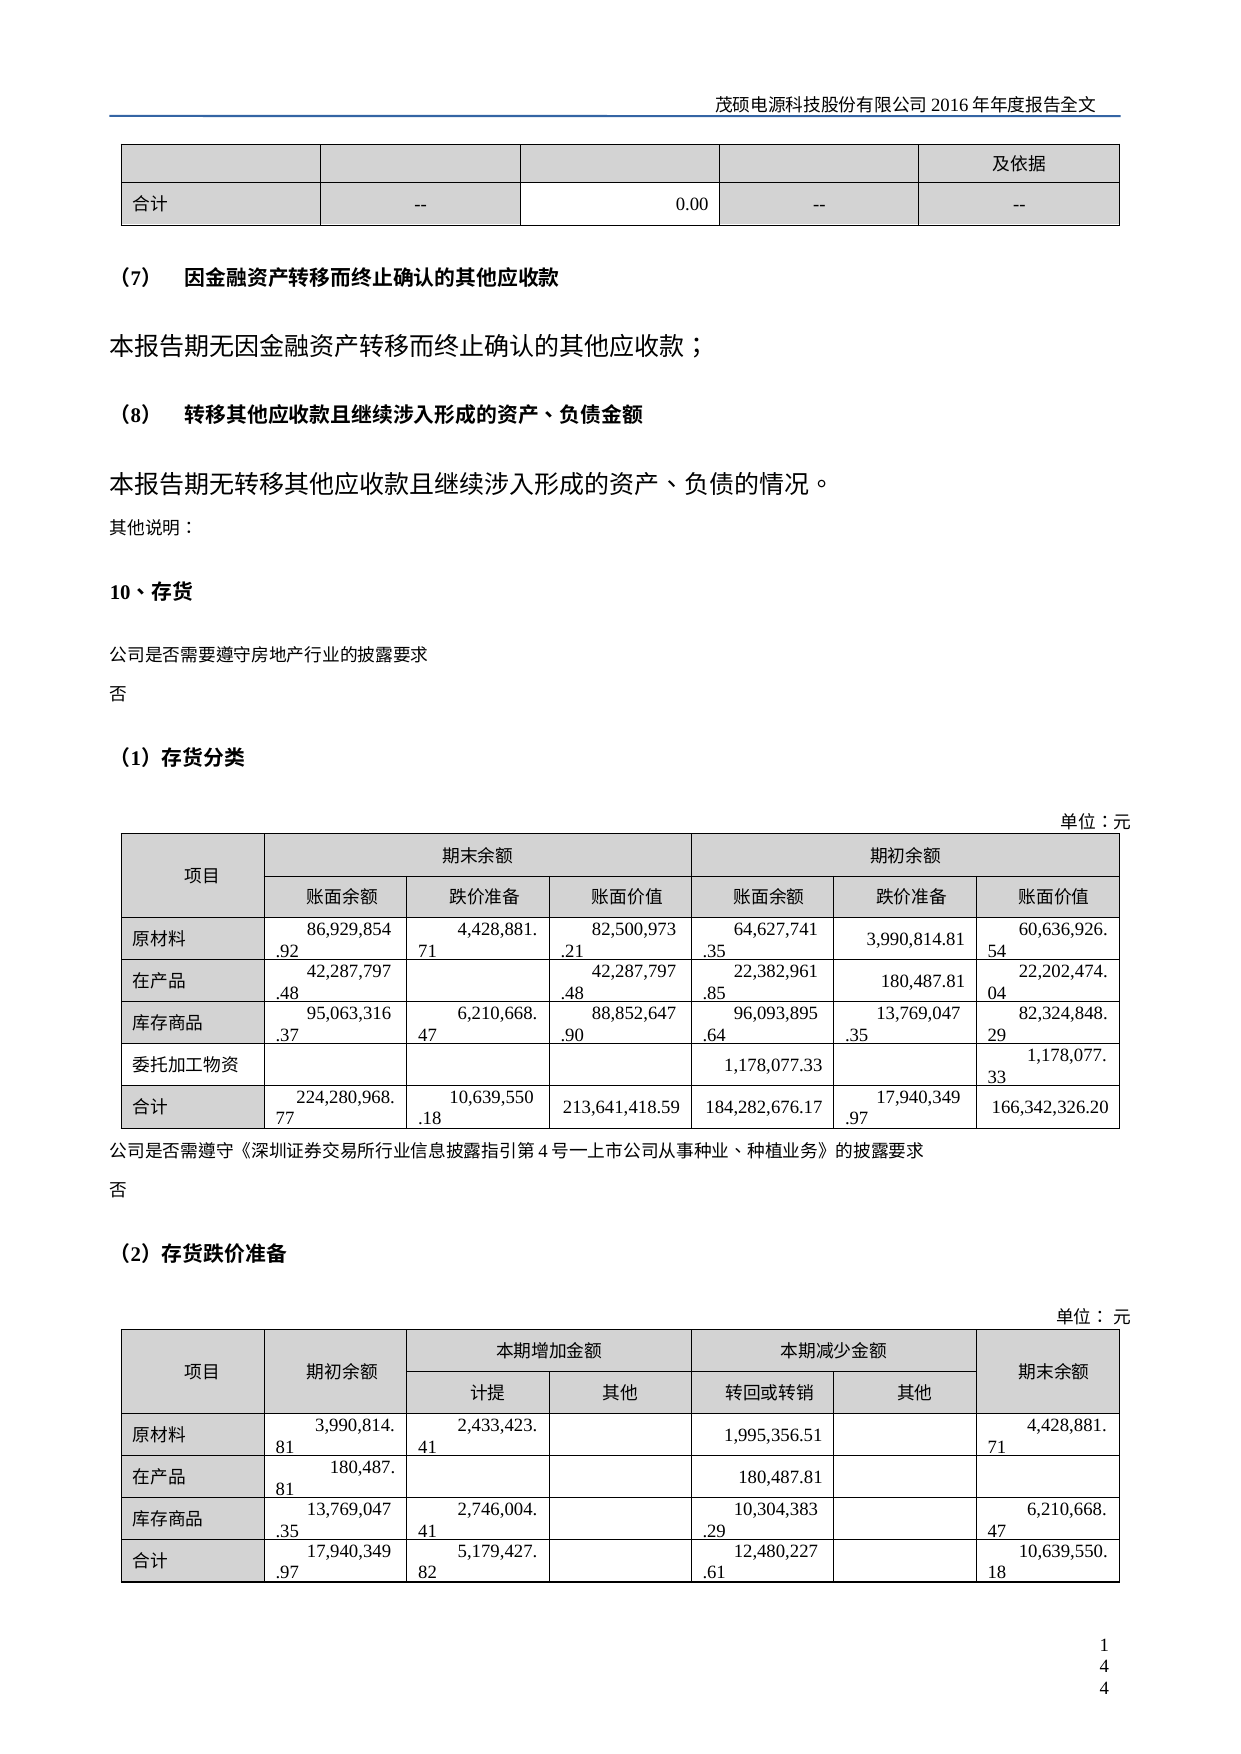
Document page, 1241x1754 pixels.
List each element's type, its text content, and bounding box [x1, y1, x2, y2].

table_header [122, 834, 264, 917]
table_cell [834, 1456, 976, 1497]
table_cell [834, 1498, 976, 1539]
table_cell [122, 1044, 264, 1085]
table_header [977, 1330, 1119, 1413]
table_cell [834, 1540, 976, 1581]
text 公司是否需遵守《深圳证券交易所行业信息披露指引第4号一上市公司从事种业、种植业务》的披露要求 [109, 1137, 1131, 1163]
text （1）存货分类 [109, 743, 1131, 772]
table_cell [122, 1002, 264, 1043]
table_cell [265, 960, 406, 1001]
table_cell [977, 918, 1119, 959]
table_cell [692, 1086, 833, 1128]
text （8） 转移其他应收款且继续涉入形成的资产、负债金额 [109, 401, 1131, 429]
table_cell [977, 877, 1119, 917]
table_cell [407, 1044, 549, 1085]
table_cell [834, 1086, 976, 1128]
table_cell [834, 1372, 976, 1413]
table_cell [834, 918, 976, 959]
text 否 [109, 1177, 1131, 1201]
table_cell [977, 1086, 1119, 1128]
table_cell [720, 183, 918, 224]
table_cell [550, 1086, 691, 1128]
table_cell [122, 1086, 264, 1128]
text （2）存货跌价准备 [109, 1239, 1131, 1267]
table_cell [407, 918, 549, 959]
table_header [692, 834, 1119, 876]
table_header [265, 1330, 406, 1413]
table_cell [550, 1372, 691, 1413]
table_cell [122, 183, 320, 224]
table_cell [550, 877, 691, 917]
text 公司是否需要遵守房地产行业的披露要求 [109, 643, 1131, 667]
text 否 [109, 682, 1131, 706]
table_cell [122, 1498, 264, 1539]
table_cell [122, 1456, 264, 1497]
text 单位：元 [109, 809, 1131, 833]
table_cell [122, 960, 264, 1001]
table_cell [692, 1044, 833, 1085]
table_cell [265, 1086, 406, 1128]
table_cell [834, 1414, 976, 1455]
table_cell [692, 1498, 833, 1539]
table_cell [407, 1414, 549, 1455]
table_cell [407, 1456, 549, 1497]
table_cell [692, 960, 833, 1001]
text 其他说明： [109, 515, 1131, 539]
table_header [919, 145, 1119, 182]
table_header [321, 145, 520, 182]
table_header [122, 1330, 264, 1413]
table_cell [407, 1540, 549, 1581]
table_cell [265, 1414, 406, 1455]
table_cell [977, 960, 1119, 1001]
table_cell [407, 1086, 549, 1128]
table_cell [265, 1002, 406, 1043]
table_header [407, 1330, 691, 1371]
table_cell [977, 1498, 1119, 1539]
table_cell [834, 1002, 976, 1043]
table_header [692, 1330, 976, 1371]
text （7） 因金融资产转移而终止确认的其他应收款 [109, 263, 1131, 292]
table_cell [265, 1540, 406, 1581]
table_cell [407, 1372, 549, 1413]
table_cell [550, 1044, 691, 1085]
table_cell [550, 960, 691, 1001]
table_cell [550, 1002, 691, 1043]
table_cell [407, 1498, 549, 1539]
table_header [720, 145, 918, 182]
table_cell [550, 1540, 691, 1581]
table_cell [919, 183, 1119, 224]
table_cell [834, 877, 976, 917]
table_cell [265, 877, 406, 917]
text 本报告期无因金融资产转移而终止确认的其他应收款； [109, 329, 1131, 363]
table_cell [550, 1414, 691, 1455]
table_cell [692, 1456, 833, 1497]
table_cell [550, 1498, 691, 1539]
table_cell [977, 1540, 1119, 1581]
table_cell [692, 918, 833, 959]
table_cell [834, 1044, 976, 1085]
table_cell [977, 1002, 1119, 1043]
text 单位： 元 [109, 1305, 1131, 1329]
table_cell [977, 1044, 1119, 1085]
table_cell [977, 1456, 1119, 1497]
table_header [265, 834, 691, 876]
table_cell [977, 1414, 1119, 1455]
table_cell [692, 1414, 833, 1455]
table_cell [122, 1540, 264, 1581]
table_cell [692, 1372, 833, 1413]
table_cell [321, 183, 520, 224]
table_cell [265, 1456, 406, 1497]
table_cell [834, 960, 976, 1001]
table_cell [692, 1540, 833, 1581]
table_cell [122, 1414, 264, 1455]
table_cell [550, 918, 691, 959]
text 10、存货 [109, 577, 1131, 605]
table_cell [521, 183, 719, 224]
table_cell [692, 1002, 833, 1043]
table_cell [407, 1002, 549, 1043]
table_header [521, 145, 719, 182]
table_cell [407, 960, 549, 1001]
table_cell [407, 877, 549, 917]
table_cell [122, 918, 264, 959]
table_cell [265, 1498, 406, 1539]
text 本报告期无转移其他应收款且继续涉入形成的资产、负债的情况。 [109, 467, 1131, 501]
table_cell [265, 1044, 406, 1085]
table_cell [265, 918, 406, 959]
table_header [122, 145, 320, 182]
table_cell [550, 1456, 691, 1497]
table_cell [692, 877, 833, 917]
